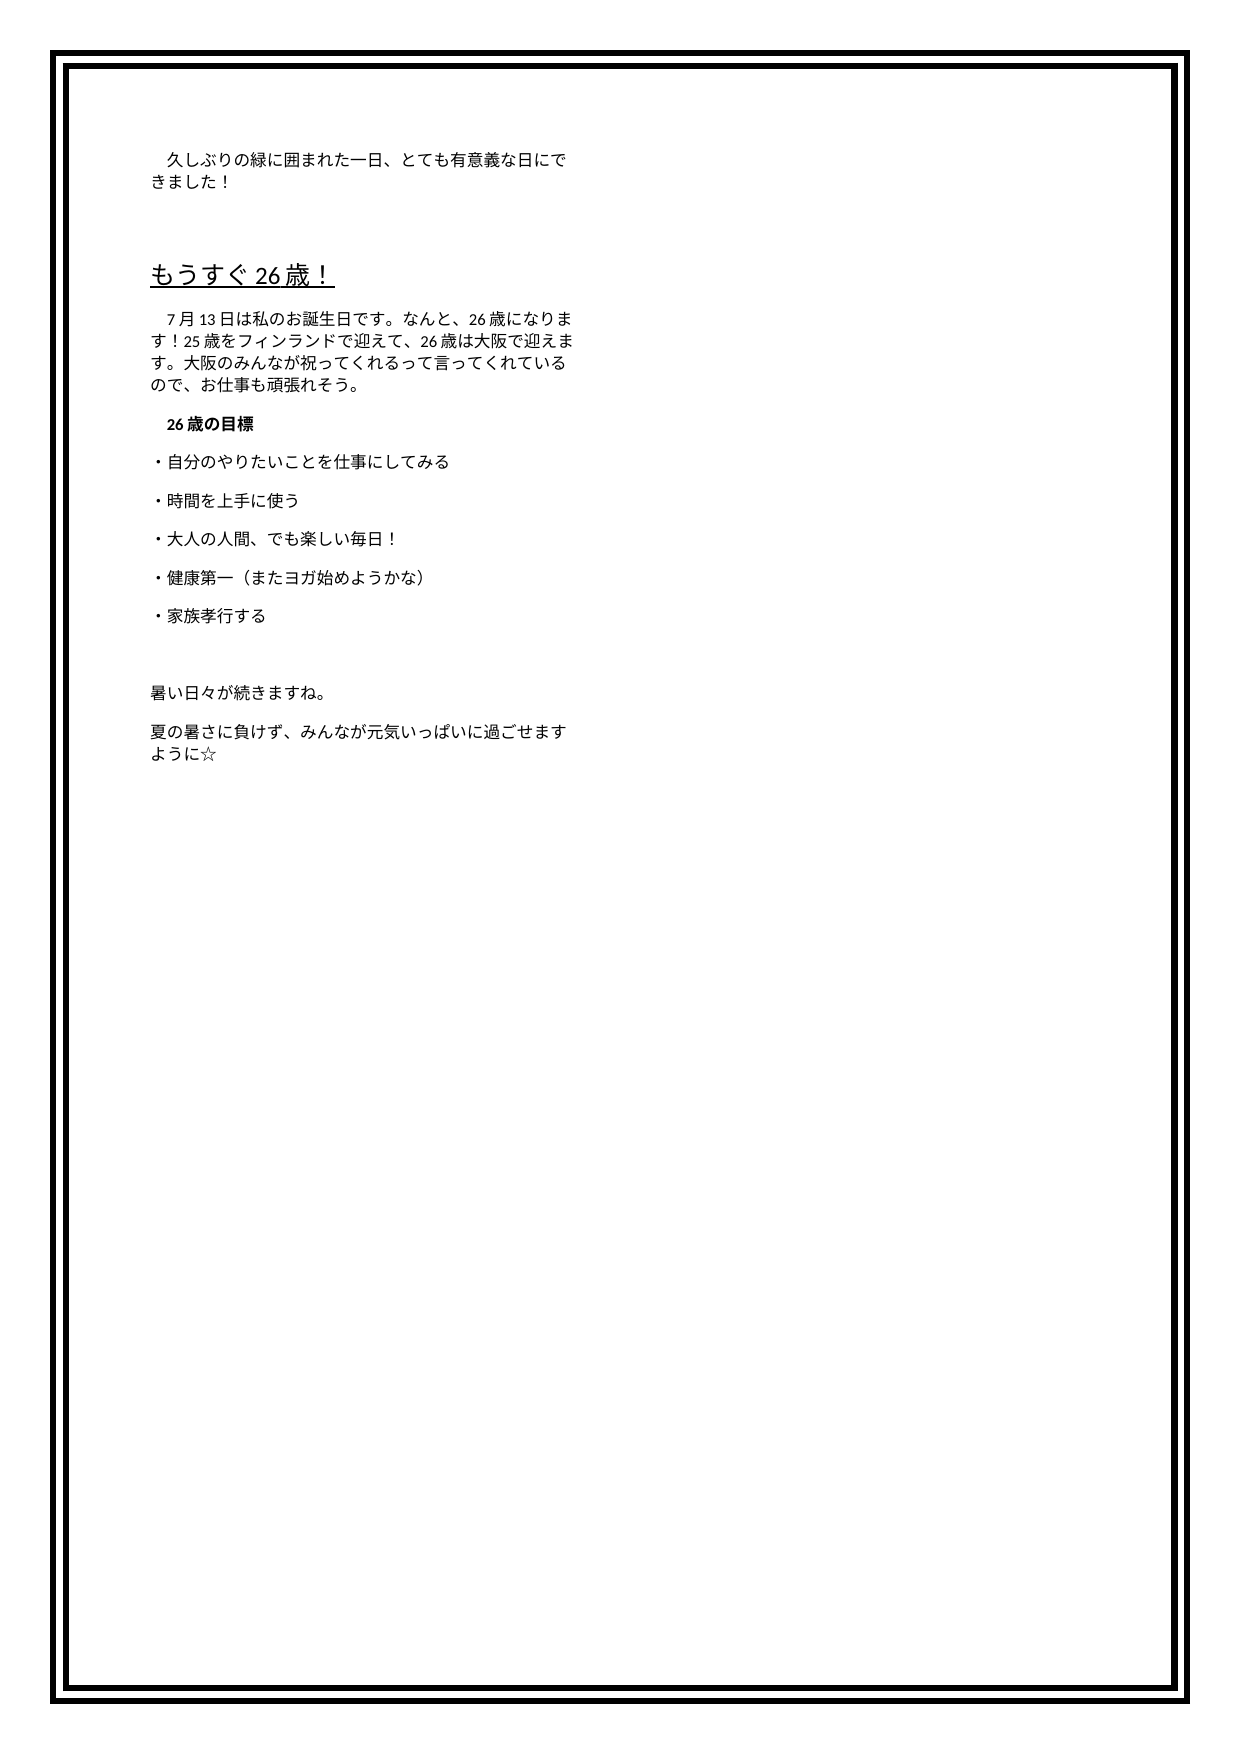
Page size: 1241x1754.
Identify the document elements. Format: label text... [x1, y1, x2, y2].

text ・健康第一（またヨガ始めようかな） [150, 568, 583, 588]
text 26歳の目標 [150, 414, 583, 434]
text ・大人の人間、でも楽しい毎日！ [150, 529, 583, 550]
text 7月13日は私のお誕生日です。なんと、26歳になります！25歳をフィンランドで迎えて、26歳は大阪で迎えます。大阪のみんなが祝ってくれるって言ってくれているので、お仕事も頑張れそう。 [150, 309, 583, 396]
text 暑い日々が続きますね。 [150, 683, 583, 704]
text ・自分のやりたいことを仕事にしてみる [150, 452, 583, 473]
text ・時間を上手に使う [150, 491, 583, 511]
text ・家族孝行する [150, 606, 583, 627]
text 夏の暑さに負けず、みんなが元気いっぱいに過ごせますように☆ [150, 722, 583, 764]
text 久しぶりの緑に囲まれた一日、とても有意義な日にできました！ [150, 150, 583, 192]
text もうすぐ26歳！ [150, 260, 583, 291]
